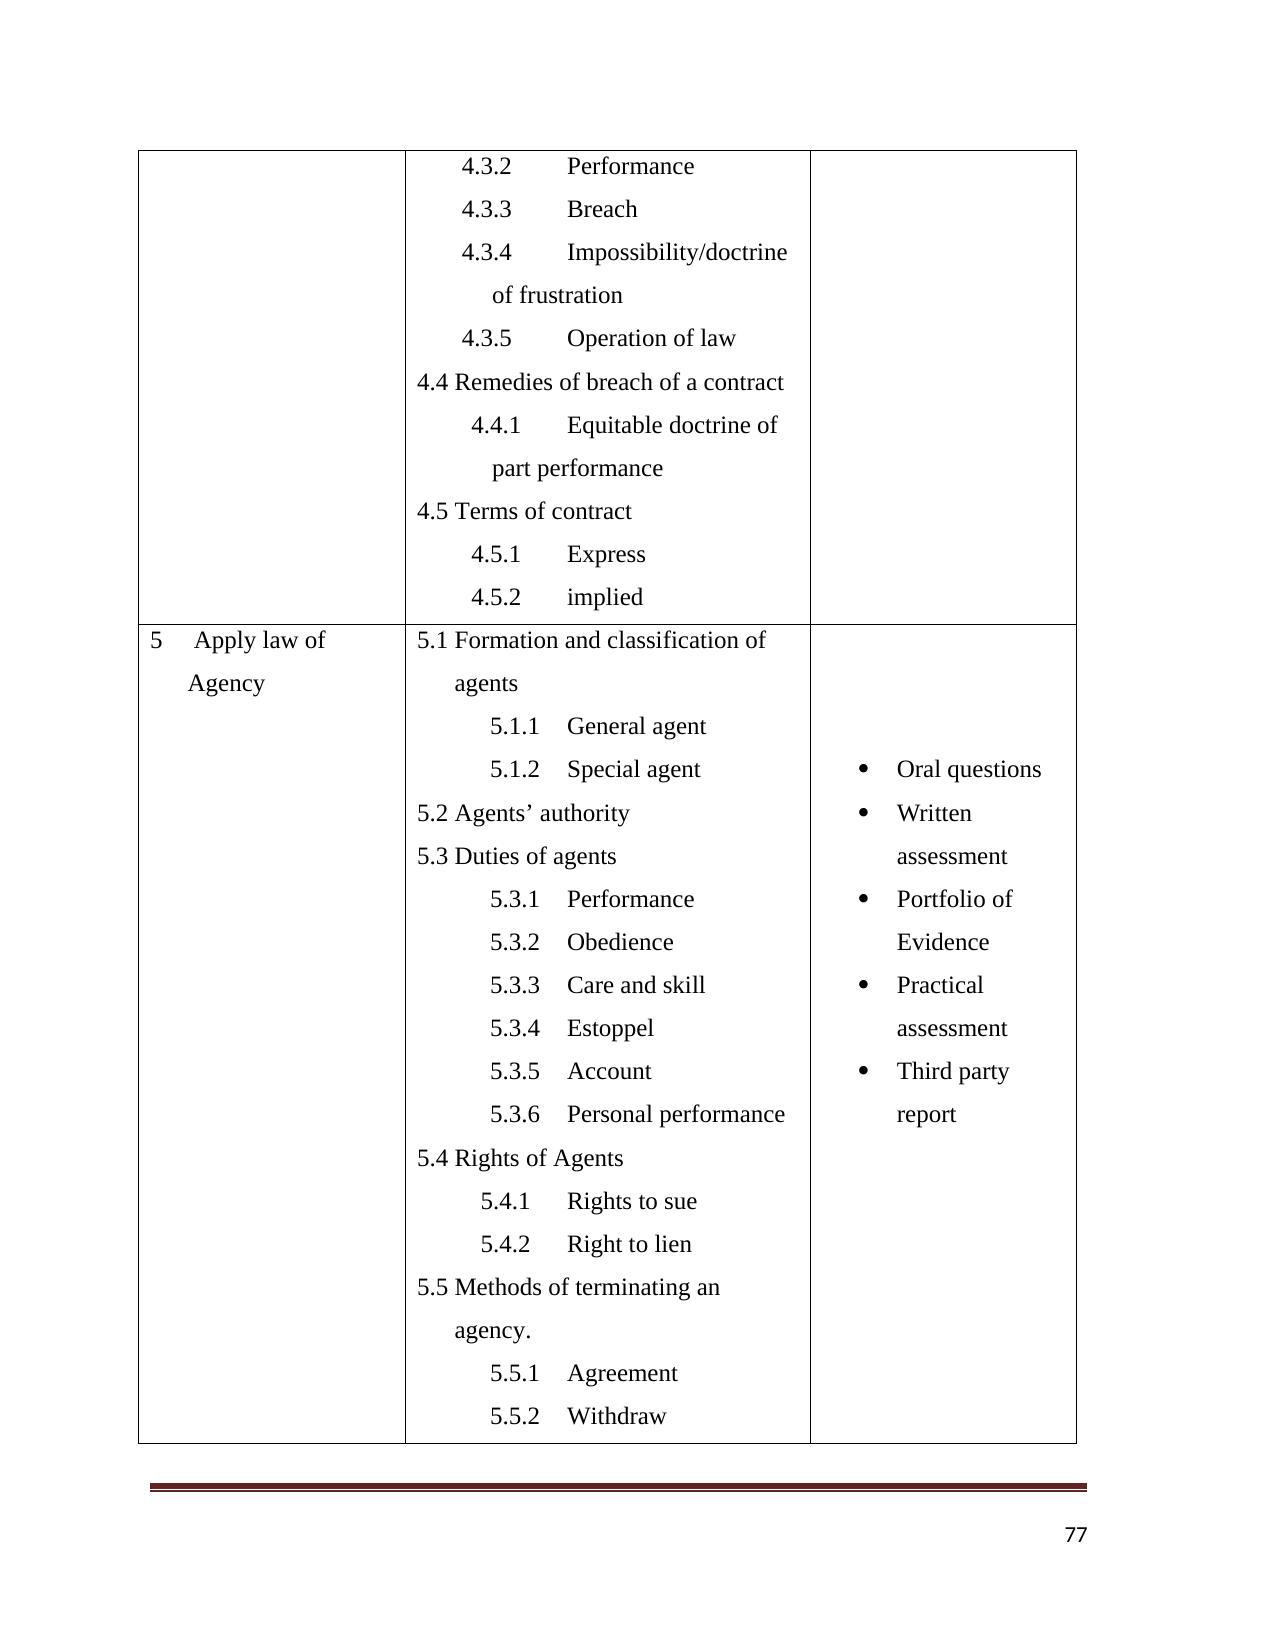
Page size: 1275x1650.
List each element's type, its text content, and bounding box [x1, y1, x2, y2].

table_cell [139, 151, 405, 624]
table_cell Apply law of Agency [139, 625, 405, 1443]
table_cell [811, 151, 1076, 624]
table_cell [406, 151, 810, 624]
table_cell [811, 625, 1076, 1443]
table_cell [406, 625, 810, 1443]
